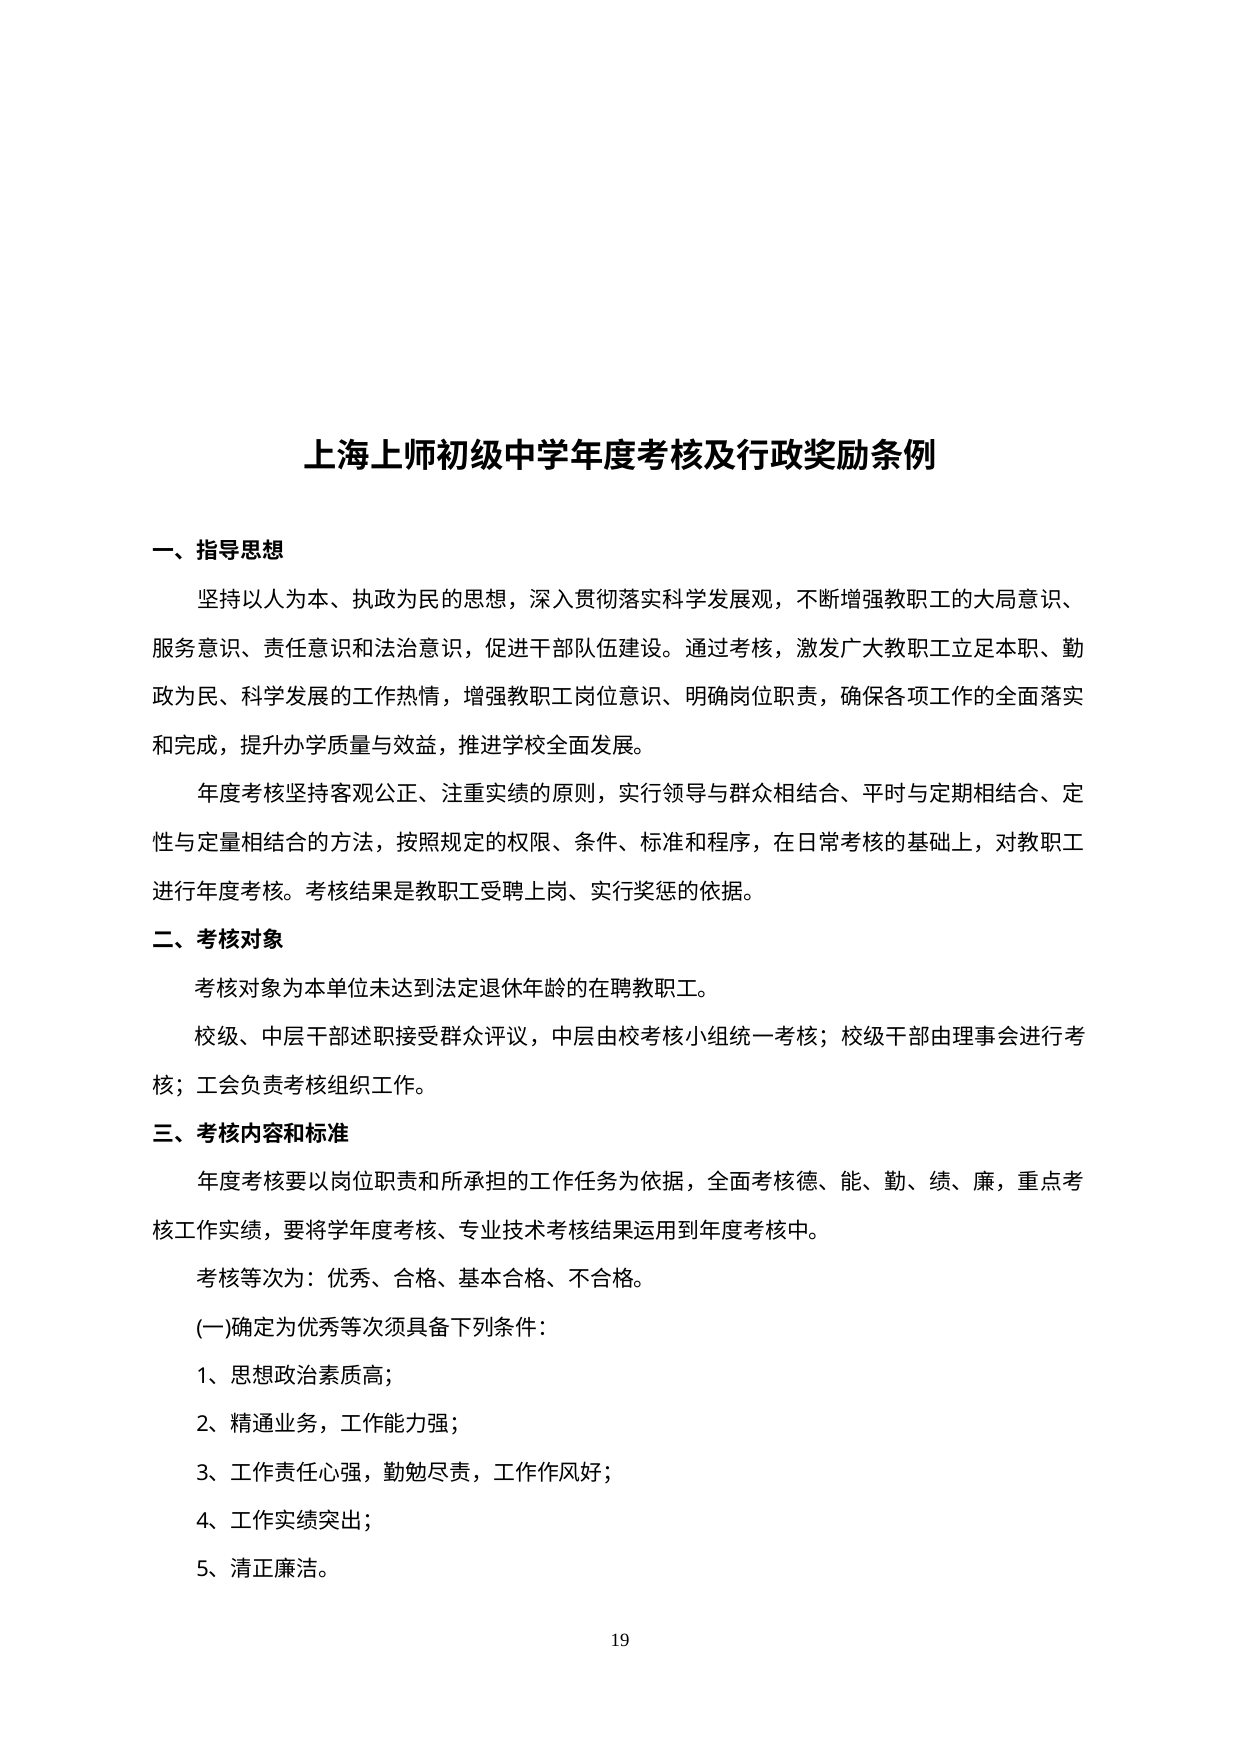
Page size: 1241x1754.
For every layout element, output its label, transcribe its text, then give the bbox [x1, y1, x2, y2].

text 年度考核坚持客观公正、注重实绩的原则，实行领导与群众相结合、平时与定期相结合、定性与定量相结合的方法，按照规定的权限、条件、标准和程序，在日常考核的基础上，对教职工进行年度考核。考核结果是教职工受聘上岗、实行奖惩的依据。 [152, 776, 1087, 906]
text 二、考核对象 [152, 922, 1087, 954]
text 坚持以人为本、执政为民的思想，深入贯彻落实科学发展观，不断增强教职工的大局意识、服务意识、责任意识和法治意识，促进干部队伍建设。通过考核，激发广大教职工立足本职、勤政为民、科学发展的工作热情，增强教职工岗位意识、明确岗位职责，确保各项工作的全面落实和完成，提升办学质量与效益，推进学校全面发展。 [152, 581, 1087, 760]
text 5、清正廉洁。 [152, 1551, 1087, 1583]
text 考核等次为：优秀、合格、基本合格、不合格。 [152, 1261, 1087, 1293]
text 考核对象为本单位未达到法定退休年龄的在聘教职工。 [152, 970, 1087, 1003]
text 三、考核内容和标准 [152, 1116, 1087, 1148]
text 4、工作实绩突出； [152, 1503, 1087, 1535]
text 1、思想政治素质高； [152, 1358, 1087, 1390]
text 校级、中层干部述职接受群众评议，中层由校考核小组统一考核；校级干部由理事会进行考核；工会负责考核组织工作。 [152, 1018, 1087, 1100]
title 上海上师初级中学年度考核及行政奖励条例 [152, 421, 1087, 486]
text (一)确定为优秀等次须具备下列条件： [152, 1309, 1087, 1342]
text 2、精通业务，工作能力强； [152, 1406, 1087, 1438]
text 年度考核要以岗位职责和所承担的工作任务为依据，全面考核德、能、勤、绩、廉，重点考核工作实绩，要将学年度考核、专业技术考核结果运用到年度考核中。 [152, 1164, 1087, 1245]
text 一、指导思想 [152, 533, 1087, 566]
text 3、工作责任心强，勤勉尽责，工作作风好； [152, 1454, 1087, 1487]
